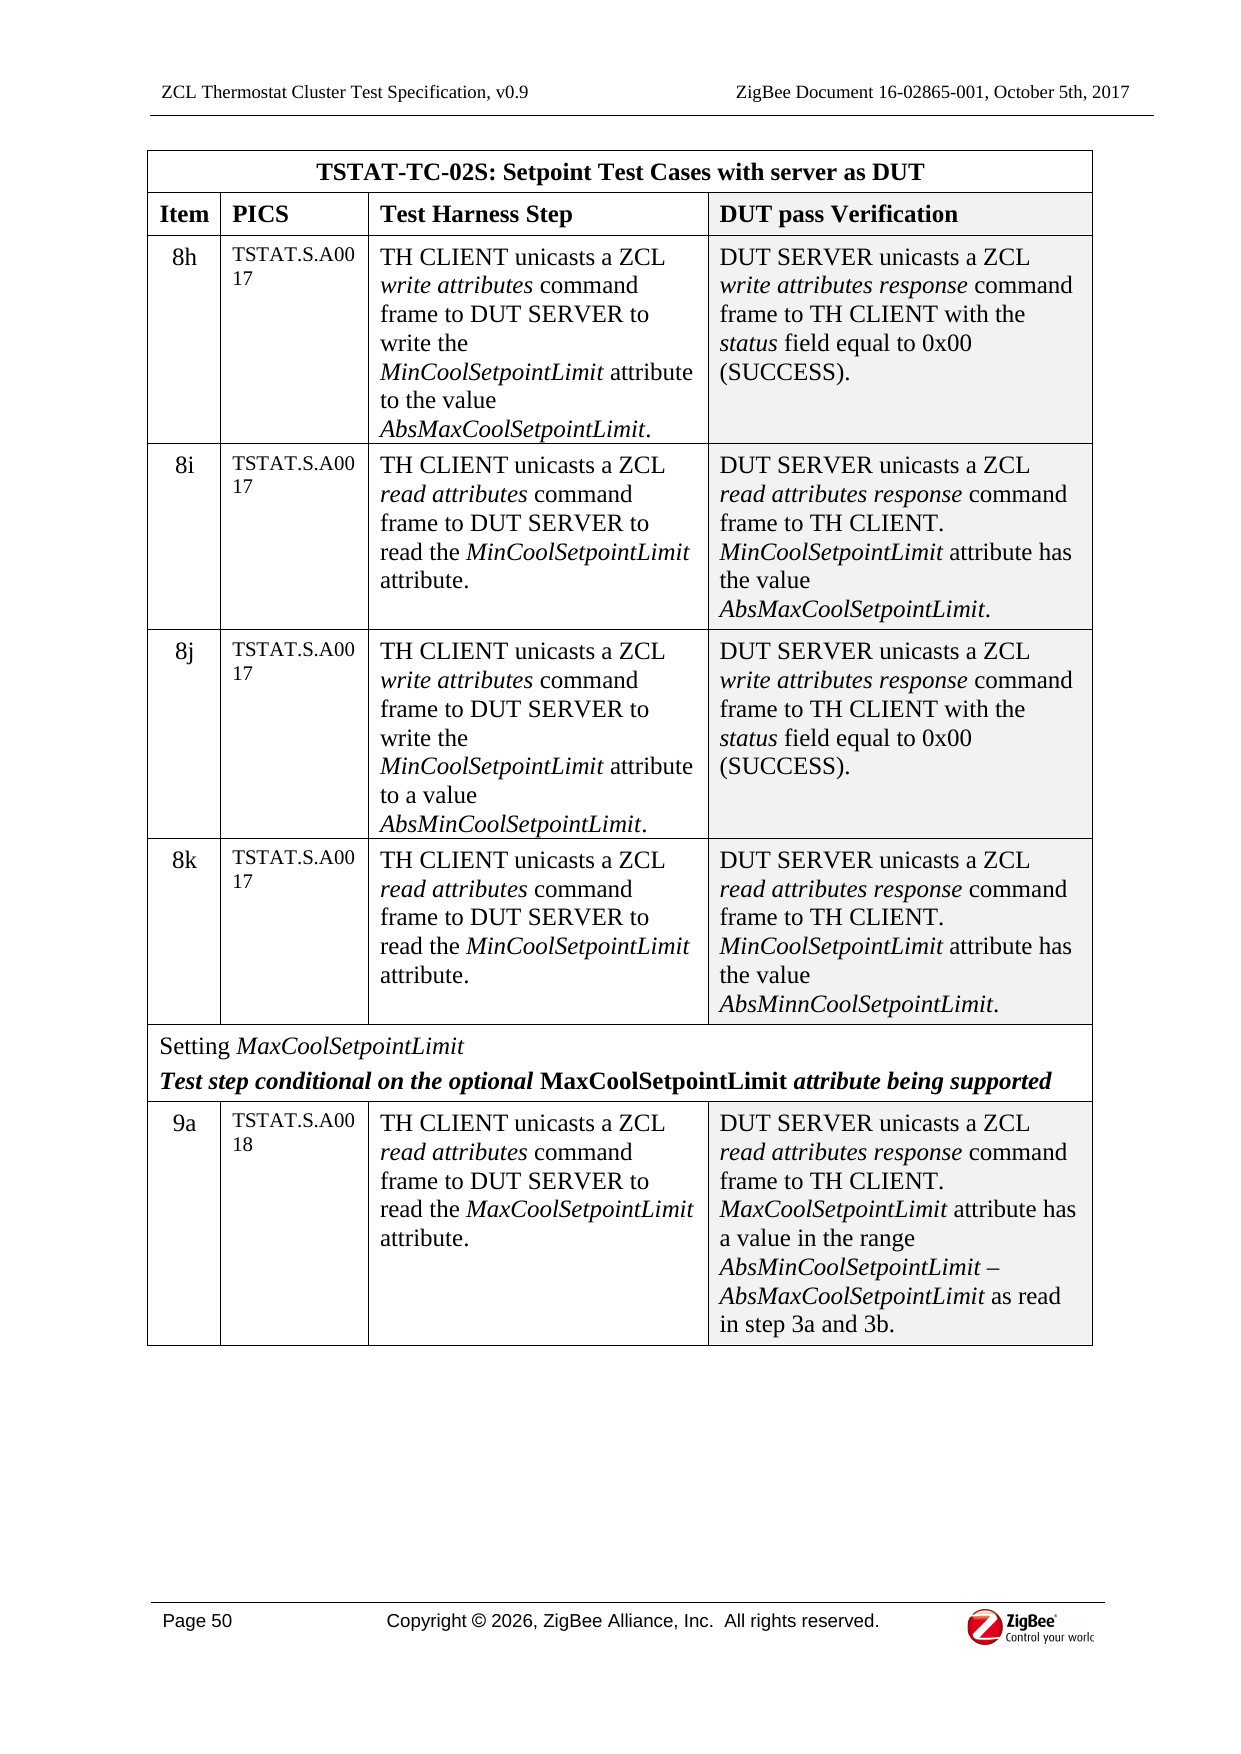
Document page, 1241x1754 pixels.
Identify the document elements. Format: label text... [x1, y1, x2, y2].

table_cell TH CLIENT unicasts a ZCL write attributes command frame to DUT SERVER to write the MinCoolSetpointLimit attribute to a value AbsMinCoolSetpointLimit. [369, 630, 708, 838]
table_cell TH CLIENT unicasts a ZCL read attributes command frame to DUT SERVER to read the MinCoolSetpointLimit attribute. [369, 444, 708, 629]
table_cell TSTAT.S.A0017 [221, 630, 368, 838]
table_cell DUT SERVER unicasts a ZCL read attributes response command frame to TH CLIENT. MaxCoolSetpointLimit attribute has a value in the range AbsMinCoolSetpointLimit – AbsMaxCoolSetpointLimit as read in step 3a and 3b. [709, 1102, 1092, 1344]
picture [967, 1609, 1094, 1645]
table_cell DUT SERVER unicasts a ZCL write attributes response command frame to TH CLIENT with the status field equal to 0x00 (SUCCESS). [709, 236, 1092, 443]
table_cell DUT SERVER unicasts a ZCL read attributes response command frame to TH CLIENT. MinCoolSetpointLimit attribute has the value AbsMaxCoolSetpointLimit. [709, 444, 1092, 629]
table_cell PICS [221, 193, 368, 234]
table_cell TSTAT.S.A0017 [221, 839, 368, 1024]
table_cell Item [148, 193, 220, 234]
table_cell DUT pass Verification [709, 193, 1092, 234]
table_cell TSTAT.S.A0018 [221, 1102, 368, 1344]
table_cell 8i [148, 444, 220, 629]
table_cell 8k [148, 839, 220, 1024]
table_cell DUT SERVER unicasts a ZCL write attributes response command frame to TH CLIENT with the status field equal to 0x00 (SUCCESS). [709, 630, 1092, 838]
table_cell DUT SERVER unicasts a ZCL read attributes response command frame to TH CLIENT. MinCoolSetpointLimit attribute has the value AbsMinnCoolSetpointLimit. [709, 839, 1092, 1024]
table_cell TSTAT.S.A0017 [221, 236, 368, 443]
table_cell 8h [148, 236, 220, 443]
table_cell Setting MaxCoolSetpointLimit Test step conditional on the optional MaxCoolSetpointLimit attribute being supported [148, 1025, 1092, 1101]
table_cell TH CLIENT unicasts a ZCL read attributes command frame to DUT SERVER to read the MinCoolSetpointLimit attribute. [369, 839, 708, 1024]
table_cell 9a [148, 1102, 220, 1344]
table_header TSTAT-TC-02S: Setpoint Test Cases with server as DUT [148, 151, 1092, 192]
table_cell 8j [148, 630, 220, 838]
table_cell TH CLIENT unicasts a ZCL read attributes command frame to DUT SERVER to read the MaxCoolSetpointLimit attribute. [369, 1102, 708, 1344]
table_cell TSTAT.S.A0017 [221, 444, 368, 629]
table_cell TH CLIENT unicasts a ZCL write attributes command frame to DUT SERVER to write the MinCoolSetpointLimit attribute to the value AbsMaxCoolSetpointLimit. [369, 236, 708, 443]
table_cell Test Harness Step [369, 193, 708, 234]
